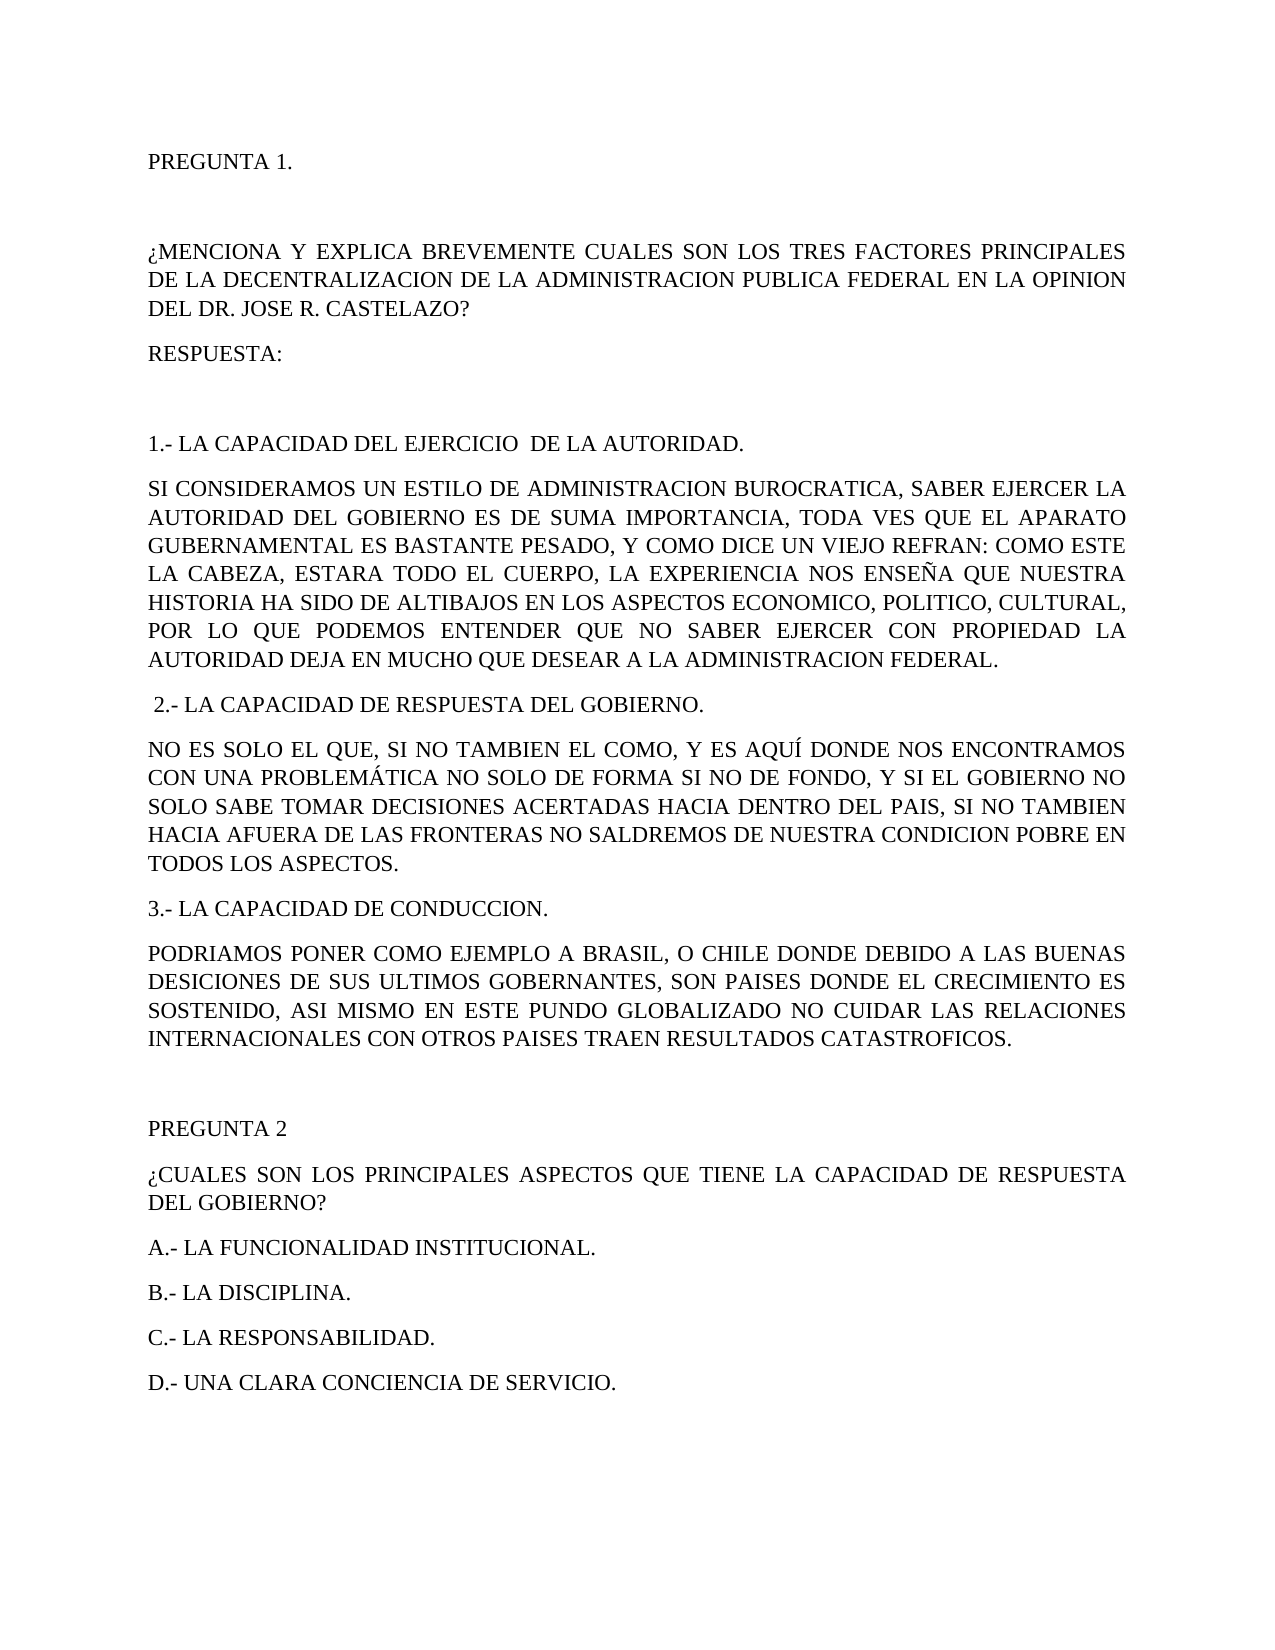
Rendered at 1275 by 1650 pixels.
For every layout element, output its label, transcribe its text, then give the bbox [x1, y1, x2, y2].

text SI CONSIDERAMOS UN ESTILO DE ADMINISTRACION BUROCRATICA, SABER EJERCER LA AUTORIDAD DEL GOBIERNO ES DE SUMA IMPORTANCIA, TODA VES QUE EL APARATO GUBERNAMENTAL ES BASTANTE PESADO, Y COMO DICE UN VIEJO REFRAN: COMO ESTE LA CABEZA, ESTARA TODO EL CUERPO, LA EXPERIENCIA NOS ENSEÑA QUE NUESTRA HISTORIA HA SIDO DE ALTIBAJOS EN LOS ASPECTOS ECONOMICO, POLITICO, CULTURAL, POR LO QUE PODEMOS ENTENDER QUE NO SABER EJERCER CON PROPIEDAD LA AUTORIDAD DEJA EN MUCHO QUE DESEAR A LA ADMINISTRACION FEDERAL. [148, 475, 1127, 672]
text B.- LA DISCIPLINA. [148, 1279, 1127, 1306]
text ¿MENCIONA Y EXPLICA BREVEMENTE CUALES SON LOS TRES FACTORES PRINCIPALES DE LA DECENTRALIZACION DE LA ADMINISTRACION PUBLICA FEDERAL EN LA OPINION DEL DR. JOSE R. CASTELAZO? [148, 238, 1127, 321]
text 1.- LA CAPACIDAD DEL EJERCICIO DE LA AUTORIDAD. [148, 430, 1127, 456]
text 2.- LA CAPACIDAD DE RESPUESTA DEL GOBIERNO. [148, 691, 1127, 717]
text RESPUESTA: [148, 340, 1127, 366]
text PREGUNTA 1. [148, 148, 1127, 174]
text ¿CUALES SON LOS PRINCIPALES ASPECTOS QUE TIENE LA CAPACIDAD DE RESPUESTA DEL GOBIERNO? [148, 1161, 1127, 1215]
text A.- LA FUNCIONALIDAD INSTITUCIONAL. [148, 1234, 1127, 1261]
text NO ES SOLO EL QUE, SI NO TAMBIEN EL COMO, Y ES AQUÍ DONDE NOS ENCONTRAMOS CON UNA PROBLEMÁTICA NO SOLO DE FORMA SI NO DE FONDO, Y SI EL GOBIERNO NO SOLO SABE TOMAR DECISIONES ACERTADAS HACIA DENTRO DEL PAIS, SI NO TAMBIEN HACIA AFUERA DE LAS FRONTERAS NO SALDREMOS DE NUESTRA CONDICION POBRE EN TODOS LOS ASPECTOS. [148, 736, 1127, 876]
text D.- UNA CLARA CONCIENCIA DE SERVICIO. [148, 1369, 1127, 1396]
text PODRIAMOS PONER COMO EJEMPLO A BRASIL, O CHILE DONDE DEBIDO A LAS BUENAS DESICIONES DE SUS ULTIMOS GOBERNANTES, SON PAISES DONDE EL CRECIMIENTO ES SOSTENIDO, ASI MISMO EN ESTE PUNDO GLOBALIZADO NO CUIDAR LAS RELACIONES INTERNACIONALES CON OTROS PAISES TRAEN RESULTADOS CATASTROFICOS. [148, 940, 1127, 1052]
text C.- LA RESPONSABILIDAD. [148, 1324, 1127, 1351]
text PREGUNTA 2 [148, 1116, 1127, 1142]
text 3.- LA CAPACIDAD DE CONDUCCION. [148, 895, 1127, 921]
